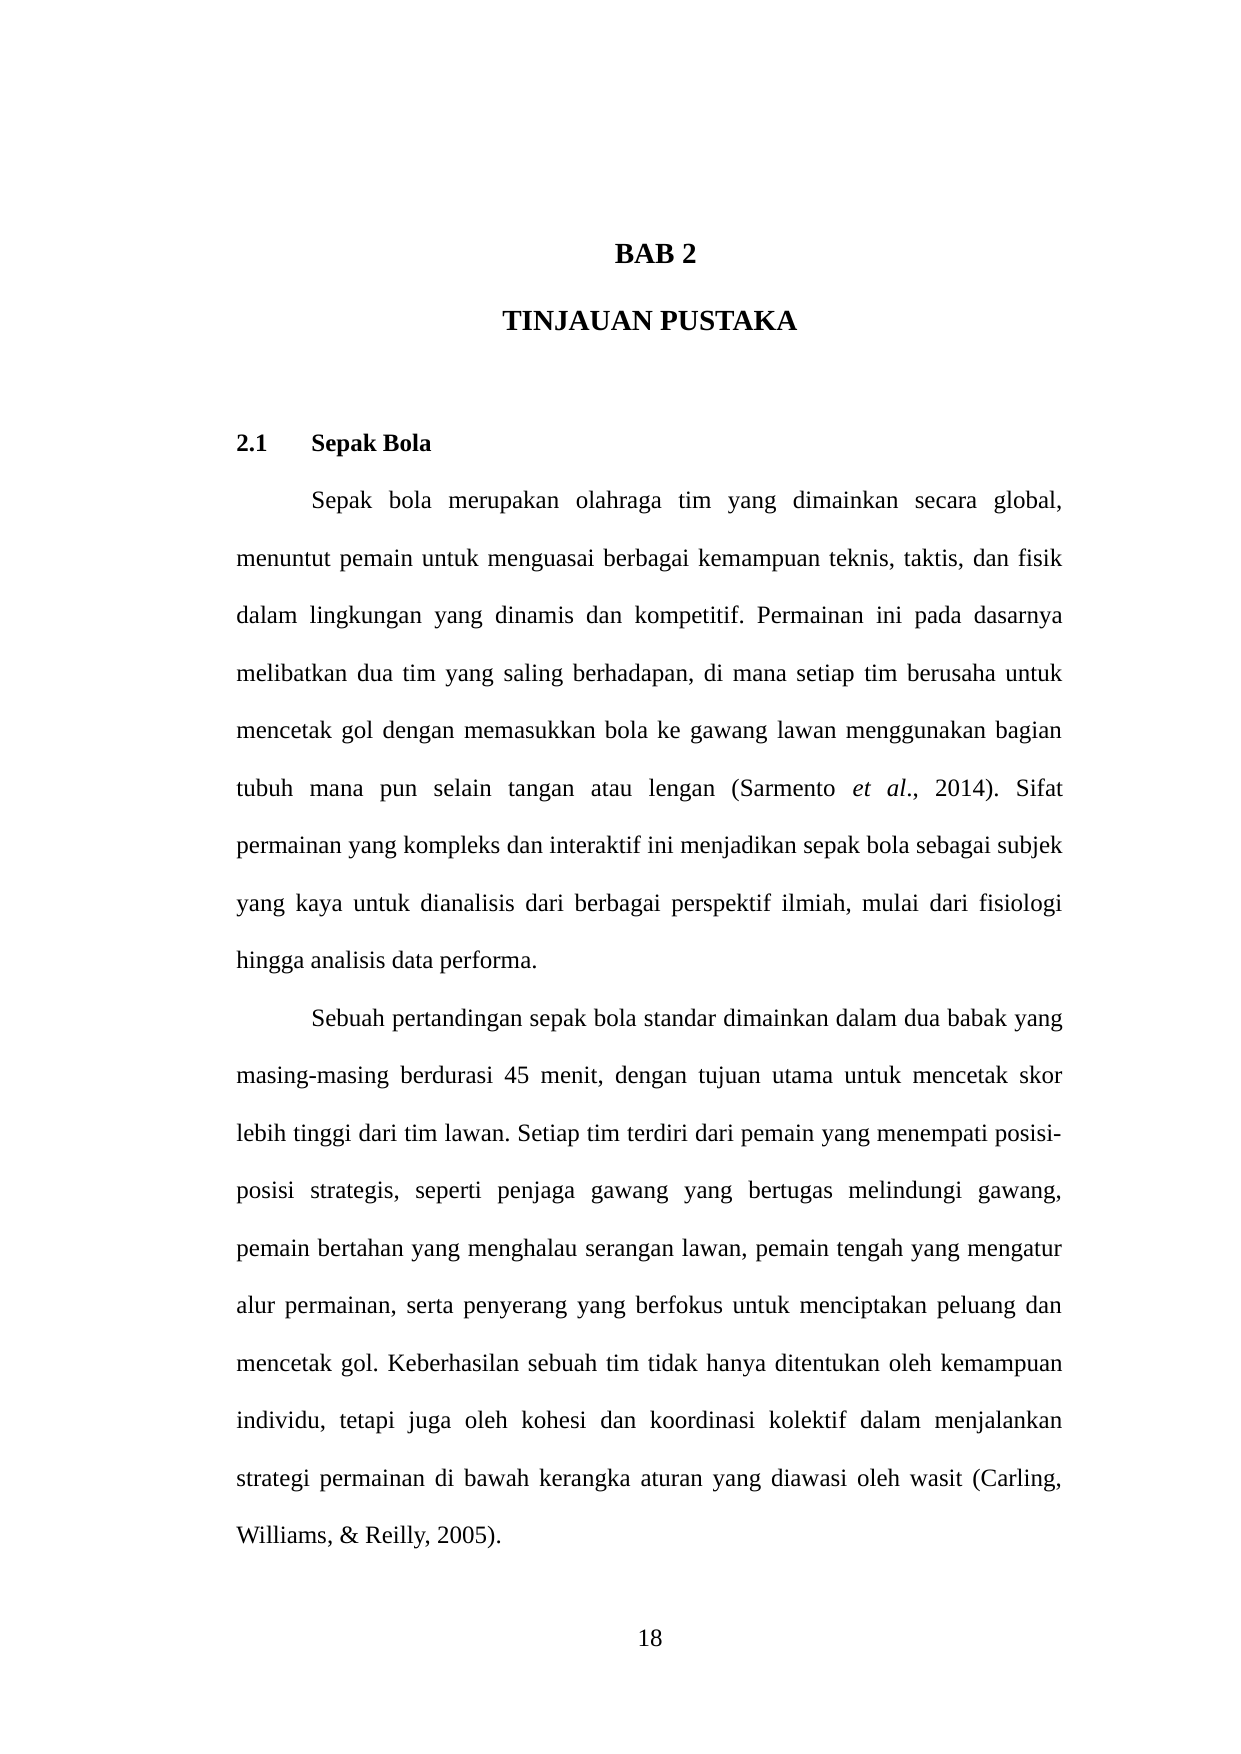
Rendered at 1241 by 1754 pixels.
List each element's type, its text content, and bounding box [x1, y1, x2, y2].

text Sebuah pertandingan sepak bola standar dimainkan dalam dua babak yang masing-masing berdurasi 45 menit, dengan tujuan utama untuk mencetak skor lebih tinggi dari tim lawan. Setiap tim terdiri dari pemain yang menempati posisi-posisi strategis, seperti penjaga gawang yang bertugas melindungi gawang, pemain bertahan yang menghalau serangan lawan, pemain tengah yang mengatur alur permainan, serta penyerang yang berfokus untuk menciptakan peluang dan mencetak gol. Keberhasilan sebuah tim tidak hanya ditentukan oleh kemampuan individu, tetapi juga oleh kohesi dan koordinasi kolektif dalam menjalankan strategi permainan di bawah kerangka aturan yang diawasi oleh wasit (Carling, Williams, & Reilly, 2005). [236, 1003, 1063, 1549]
subtitle Sepak Bola [236, 428, 1063, 457]
subtitle TINJAUAN PUSTAKA [236, 236, 1063, 337]
text Sepak bola merupakan olahraga tim yang dimainkan secara global, menuntut pemain untuk menguasai berbagai kemampuan teknis, taktis, dan fisik dalam lingkungan yang dinamis dan kompetitif. Permainan ini pada dasarnya melibatkan dua tim yang saling berhadapan, di mana setiap tim berusaha untuk mencetak gol dengan memasukkan bola ke gawang lawan menggunakan bagian tubuh mana pun selain tangan atau lengan (Sarmento et al., 2014). Sifat permainan yang kompleks dan interaktif ini menjadikan sepak bola sebagai subjek yang kaya untuk dianalisis dari berbagai perspektif ilmiah, mulai dari fisiologi hingga analisis data performa. [236, 485, 1063, 974]
